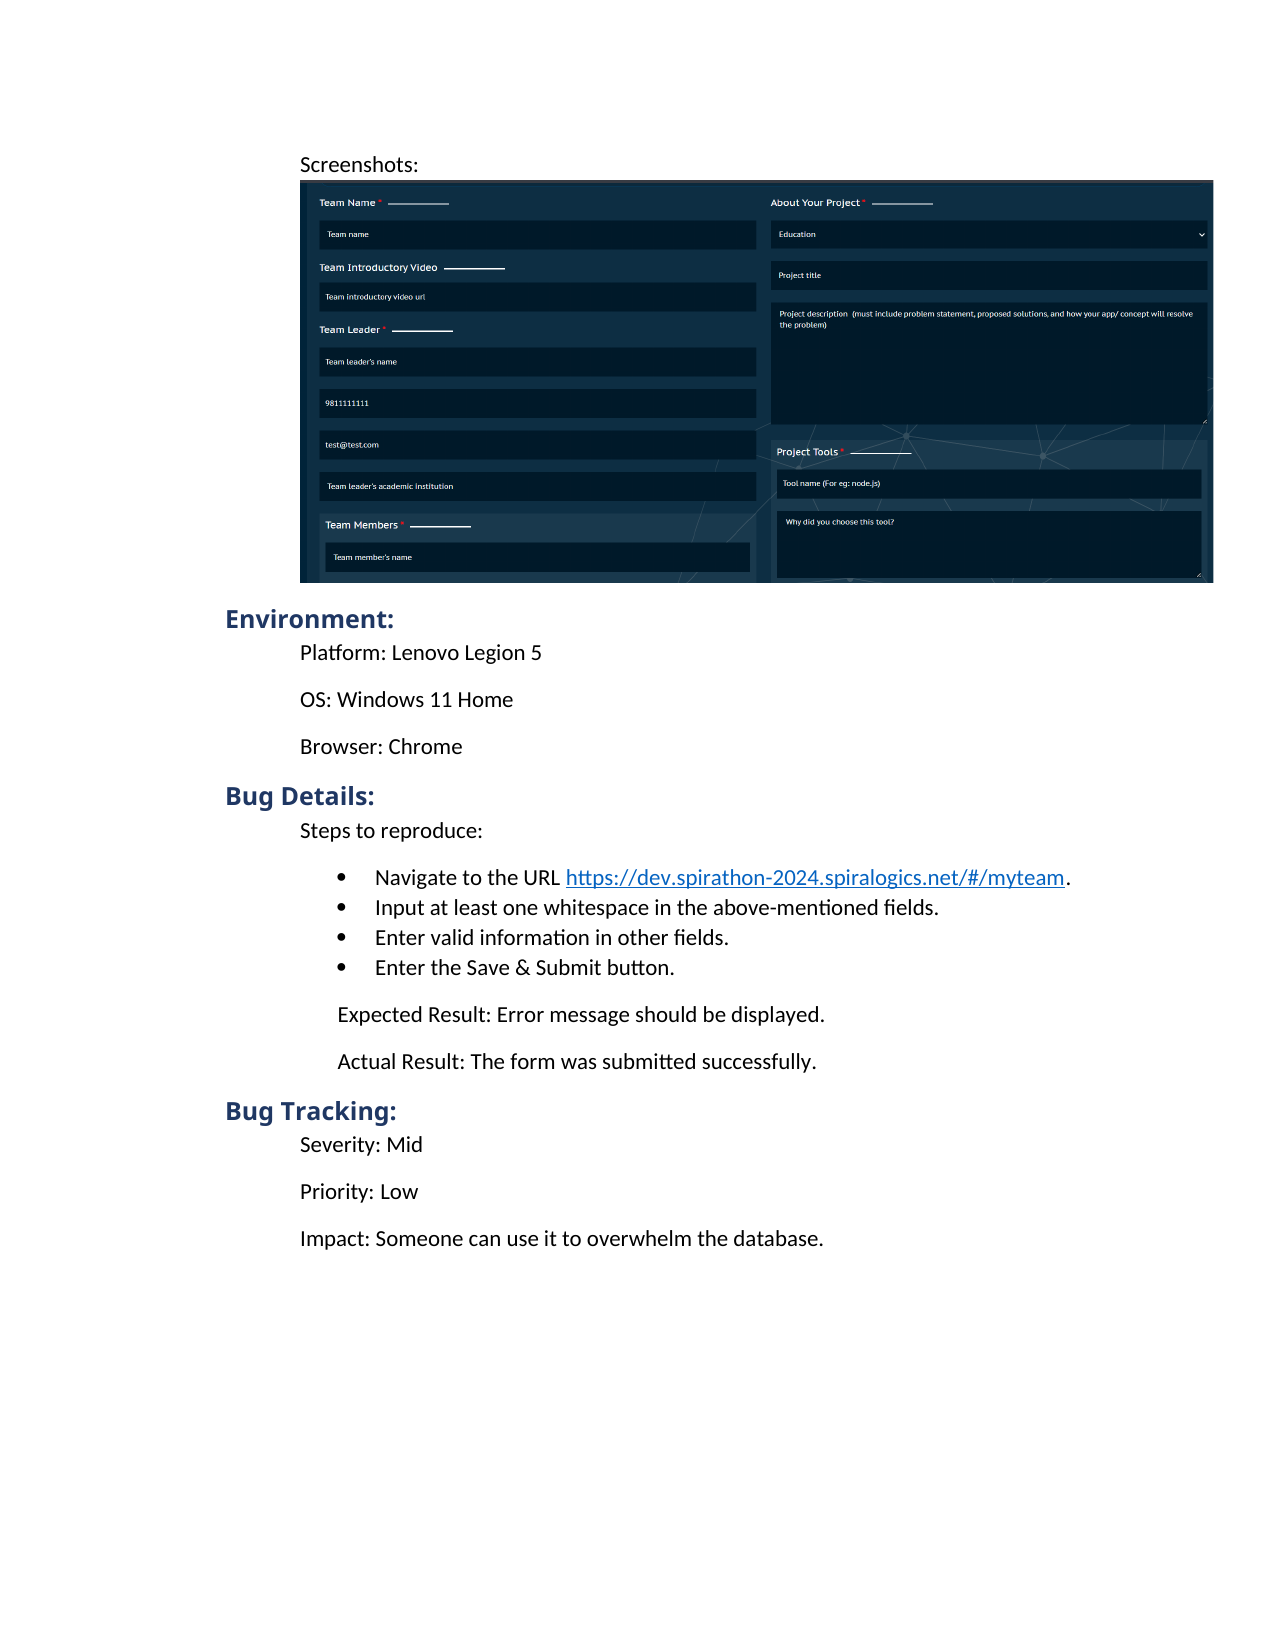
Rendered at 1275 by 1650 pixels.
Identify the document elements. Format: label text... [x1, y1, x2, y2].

text Expected Result: Error message should be displayed. [337, 1000, 1125, 1028]
list Navigate to the URL https://dev.spirathon-2024.spiralogics.net/#/myteam. [337, 863, 1125, 891]
list Enter the Save & Submit button. [337, 953, 1125, 981]
text Steps to reproduce: [150, 816, 1125, 844]
text Platform: Lenovo Legion 5 [150, 638, 1125, 666]
text Browser: Chrome [150, 732, 1125, 760]
text OS: Windows 11 Home [150, 685, 1125, 713]
subtitle Bug Tracking: [150, 1094, 1125, 1128]
text Actual Result: The form was submitted successfully. [337, 1047, 1125, 1075]
picture [300, 180, 1214, 583]
list Enter valid information in other fields. [337, 923, 1125, 951]
subtitle Bug Details: [150, 779, 1125, 813]
list Input at least one whitespace in the above-mentioned fields. [337, 893, 1125, 921]
text Severity: Mid [150, 1131, 1125, 1159]
text Screenshots: [300, 150, 1125, 180]
subtitle Environment: [150, 602, 1125, 636]
text Impact: Someone can use it to overwhelm the database. [150, 1224, 1125, 1252]
text Priority: Low [150, 1177, 1125, 1206]
